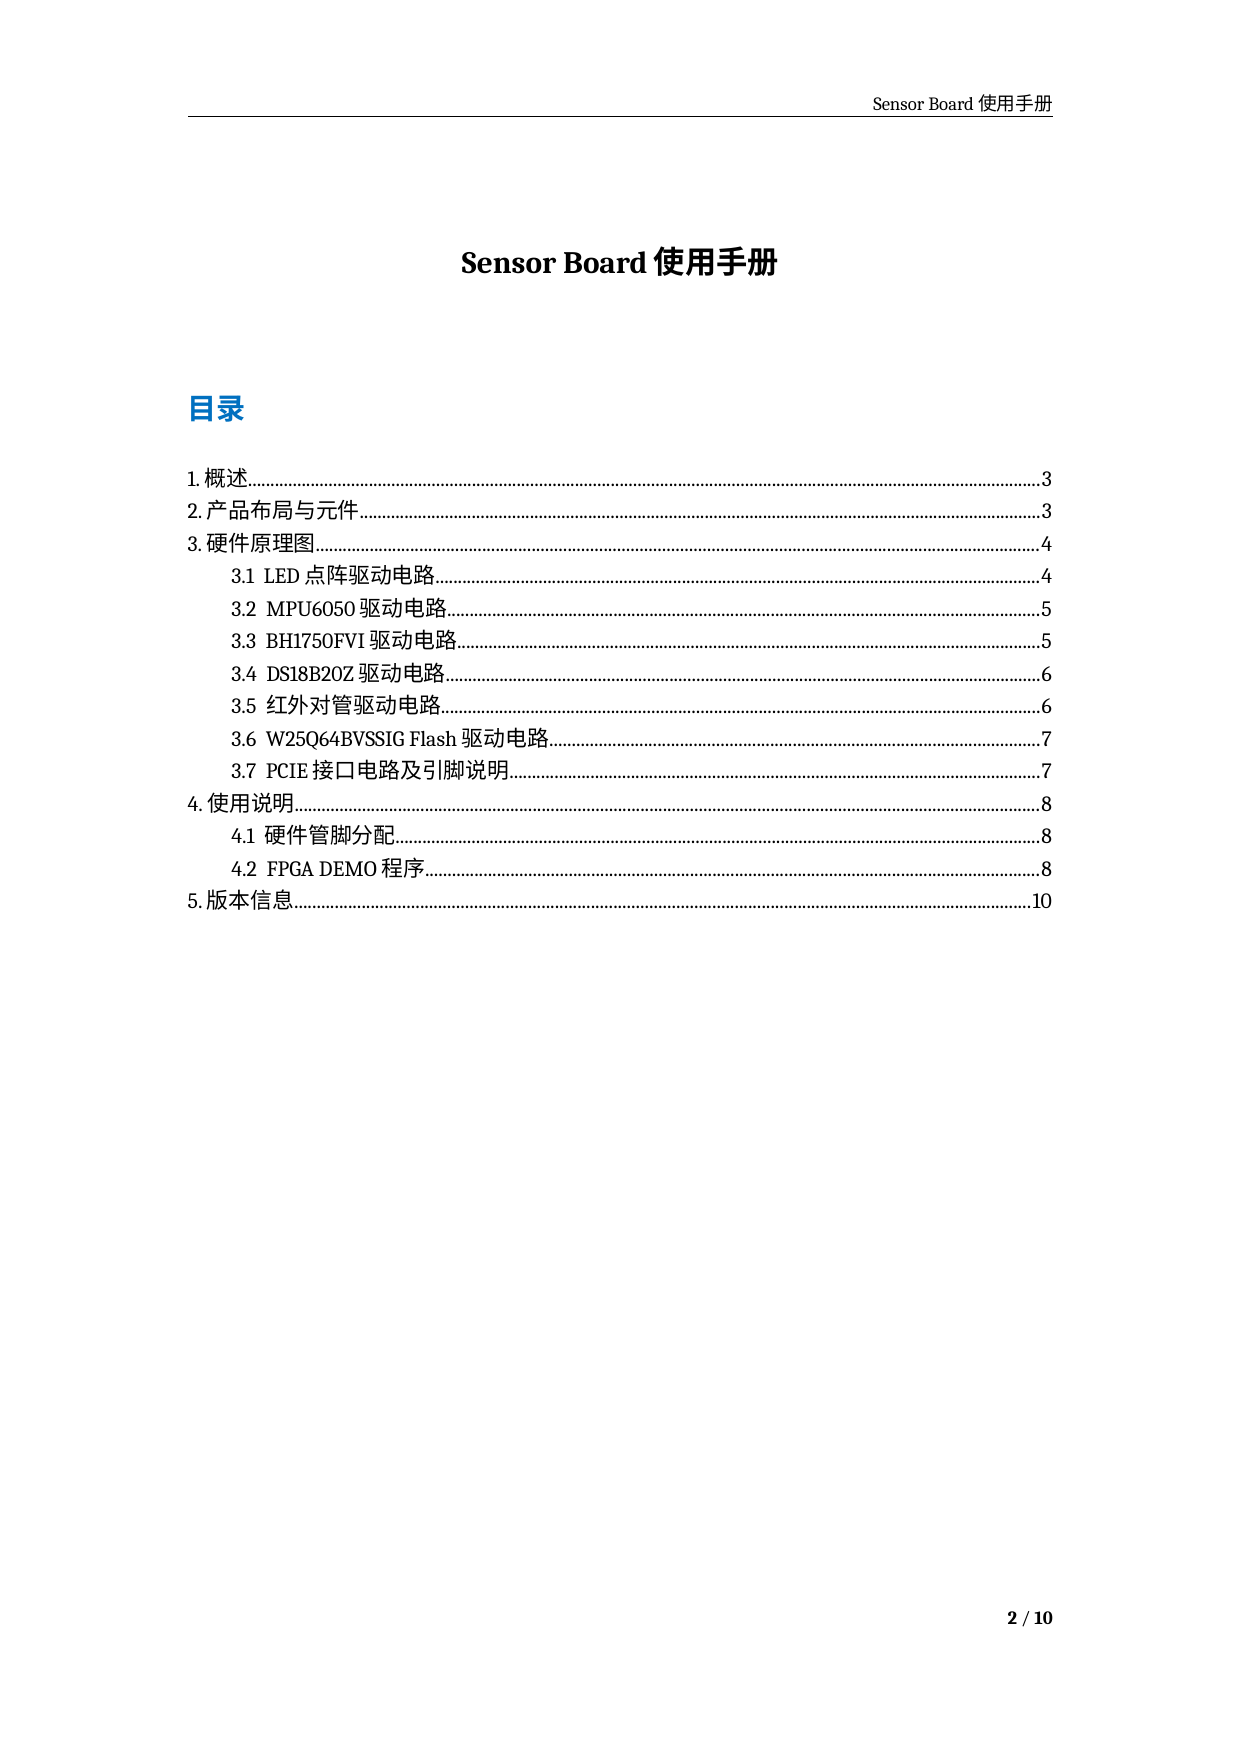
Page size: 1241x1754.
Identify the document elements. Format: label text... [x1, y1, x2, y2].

text 3.6 W25Q64BVSSIG Flash驱动电路 7 [231, 721, 1053, 753]
text 目录 [187, 374, 1053, 439]
text 3.4 DS18B20Z驱动电路 6 [231, 656, 1053, 688]
text 3.1 LED点阵驱动电路 4 [231, 558, 1053, 591]
text 3.5 红外对管驱动电路 6 [231, 688, 1053, 721]
text 2. 产品布局与元件 3 [187, 493, 1053, 526]
text Sensor Board使用手册 [187, 227, 1053, 292]
text 3.2 MPU6050驱动电路 5 [231, 591, 1053, 623]
text 4.2 FPGA DEMO程序 8 [231, 851, 1053, 883]
text 3.3 BH1750FVI驱动电路 5 [231, 623, 1053, 656]
text 3.7 PCIE接口电路及引脚说明 7 [231, 753, 1053, 786]
text 4.1 硬件管脚分配 8 [231, 818, 1053, 851]
text 5. 版本信息 10 [187, 883, 1053, 916]
text 4. 使用说明 8 [187, 786, 1053, 818]
text 3. 硬件原理图 4 [187, 526, 1053, 558]
text 1. 概述 3 [187, 461, 1053, 493]
